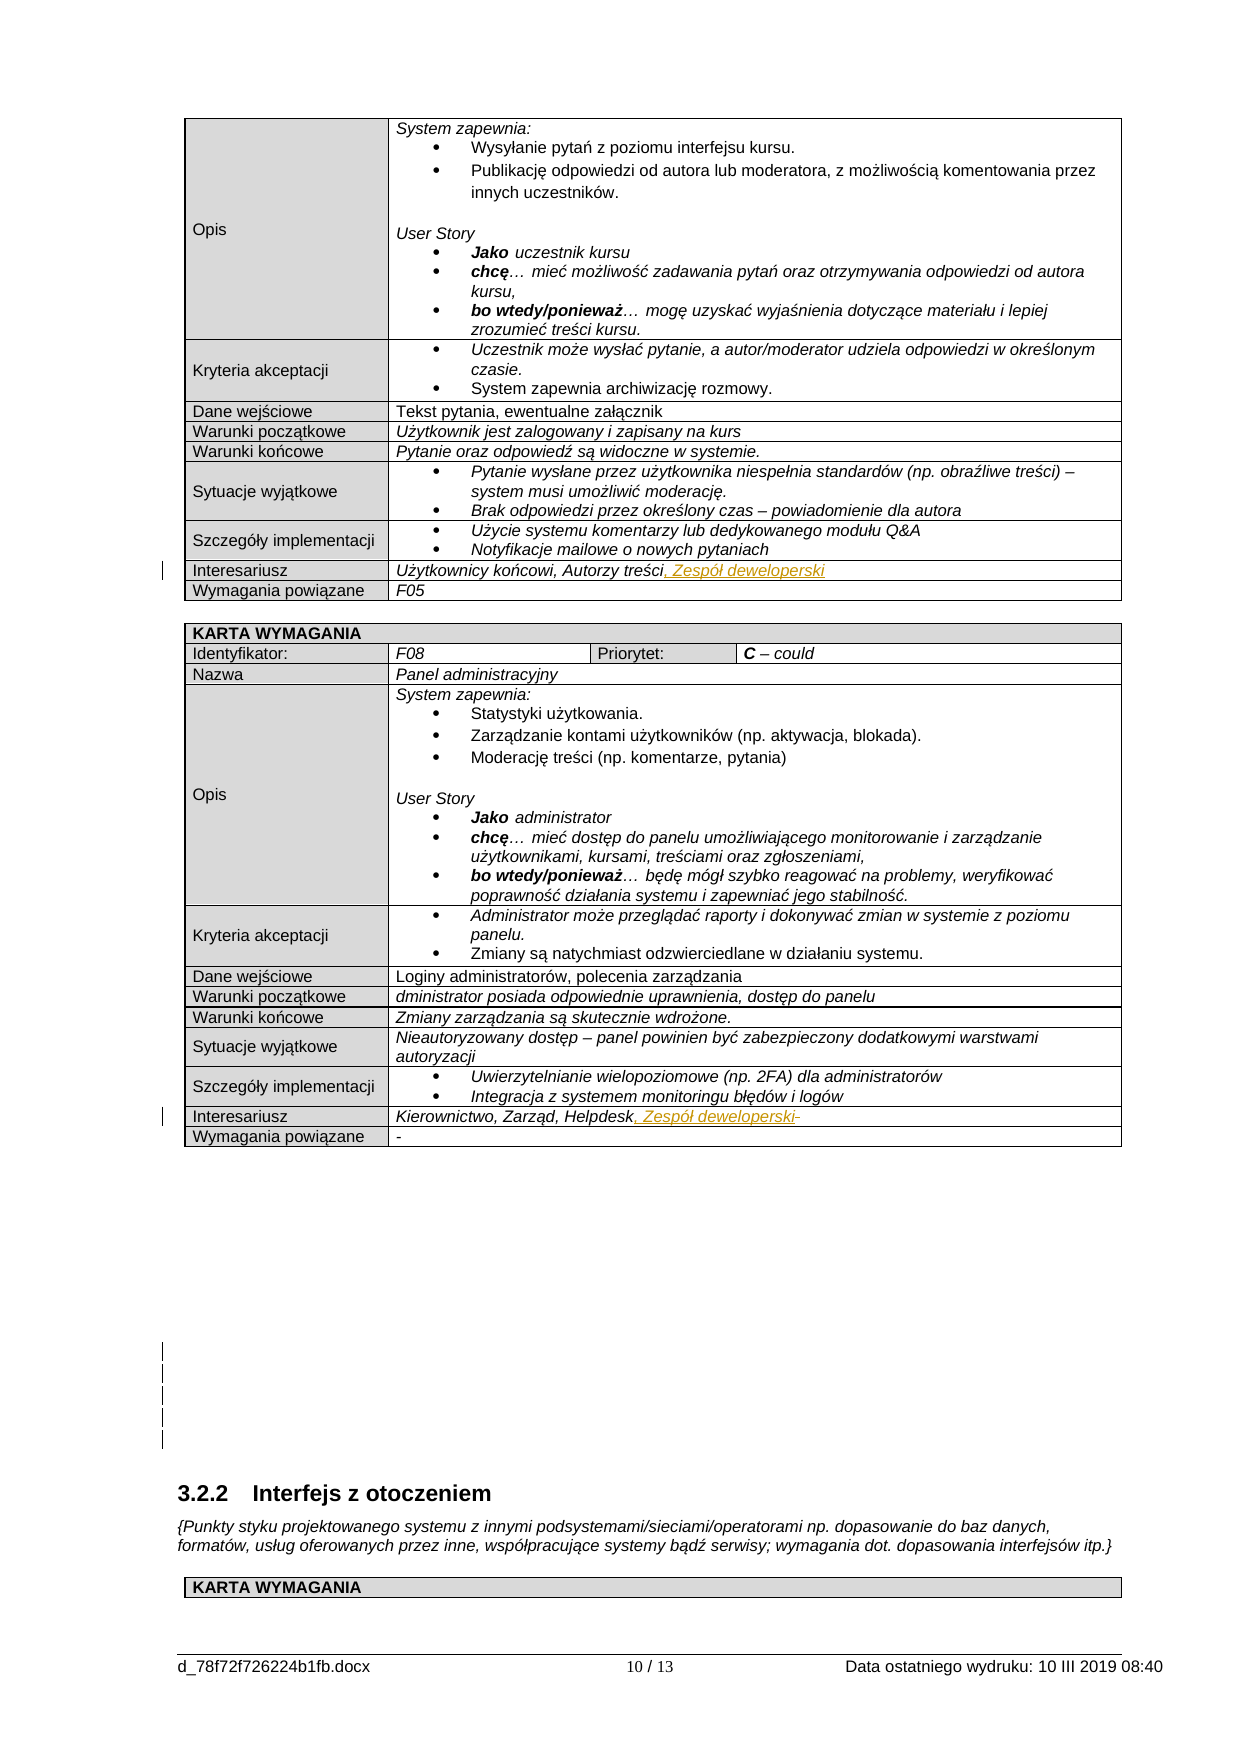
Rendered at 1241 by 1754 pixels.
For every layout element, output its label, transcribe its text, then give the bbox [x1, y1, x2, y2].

table_cell Kryteria akceptacji [186, 340, 388, 401]
table_cell Kierownictwo, Zarząd, Helpdesk [389, 1107, 1121, 1126]
table_cell Pytanie oraz odpowiedź są widoczne w systemie. [389, 442, 1121, 461]
table_header KARTA WYMAGANIA [186, 624, 1121, 643]
text {Punkty styku projektowanego systemu z innymi podsystemami/sieciami/operatorami np. dopasowanie do baz danych, formatów, usług oferowanych przez inne, współpracujące systemy bądź serwisy; wymagania dot. dopasowania interfejsów itp.} [177, 1517, 1122, 1555]
table_cell Priorytet: [591, 644, 736, 663]
table_cell Sytuacje wyjątkowe [186, 1028, 388, 1066]
table_cell Użycie systemu komentarzy lub dedykowanego modułu Q&A Notyfikacje mailowe o nowych pytaniach [389, 521, 1121, 559]
table_cell Użytkownik jest zalogowany i zapisany na kurs [389, 422, 1121, 441]
subtitle Interfejs z otoczeniem [177, 1480, 1122, 1507]
table_cell Panel administracyjny [389, 664, 1121, 683]
table_cell Uczestnik może wysłać pytanie, a autor/moderator udziela odpowiedzi w określonym czasie. System zapewnia archiwizację rozmowy. [389, 340, 1121, 401]
table_cell Szczegóły implementacji [186, 521, 388, 559]
table_cell dministrator posiada odpowiednie uprawnienia, dostęp do panelu [389, 987, 1121, 1006]
table_cell Opis [186, 685, 388, 904]
table_cell Warunki końcowe [186, 1008, 388, 1027]
table_cell Interesariusz [186, 1107, 388, 1126]
table_cell F08 [389, 644, 590, 663]
table_cell Warunki początkowe [186, 987, 388, 1006]
table_cell Warunki początkowe [186, 422, 388, 441]
table_cell Sytuacje wyjątkowe [186, 462, 388, 520]
table_cell System zapewnia: Statystyki użytkowania. Zarządzanie kontami użytkowników (np. aktywacja, blokada). Moderację treści (np. komentarze, pytania) User Story Jako administrator chcę… mieć dostęp do panelu umożliwiającego monitorowanie i zarządzanie użytkownikami, kursami, treściami oraz zgłoszeniami, bo wtedy/ponieważ… będę mógł szybko reagować na problemy, weryfikować poprawność działania systemu i zapewniać jego stabilność. [389, 685, 1121, 904]
table_cell - [389, 1127, 1121, 1146]
table_cell Warunki końcowe [186, 442, 388, 461]
table_cell Identyfikator: [186, 644, 388, 663]
table_cell Opis [186, 119, 388, 339]
table_cell C – could [737, 644, 1121, 663]
table_cell Interesariusz [186, 561, 388, 580]
table_cell Szczegóły implementacji [186, 1067, 388, 1106]
table_cell System zapewnia: Wysyłanie pytań z poziomu interfejsu kursu. Publikację odpowiedzi od autora lub moderatora, z możliwością komentowania przez innych uczestników. User Story Jako uczestnik kursu chcę… mieć możliwość zadawania pytań oraz otrzymywania odpowiedzi od autora kursu, bo wtedy/ponieważ… mogę uzyskać wyjaśnienia dotyczące materiału i lepiej zrozumieć treści kursu. [389, 119, 1121, 339]
table_cell Pytanie wysłane przez użytkownika niespełnia standardów (np. obraźliwe treści) – system musi umożliwić moderację. Brak odpowiedzi przez określony czas – powiadomienie dla autora [389, 462, 1121, 520]
table_cell Kryteria akceptacji [186, 906, 388, 966]
table_cell Zmiany zarządzania są skutecznie wdrożone. [389, 1008, 1121, 1027]
table_cell Użytkownicy końcowi, Autorzy treści [389, 561, 1121, 580]
table_cell Tekst pytania, ewentualne załącznik [389, 402, 1121, 421]
table_cell Wymagania powiązane [186, 1127, 388, 1146]
table_cell Nieautoryzowany dostęp – panel powinien być zabezpieczony dodatkowymi warstwami autoryzacji [389, 1028, 1121, 1066]
table_cell Wymagania powiązane [186, 581, 388, 600]
table_cell Nazwa [186, 664, 388, 683]
table_cell Administrator może przeglądać raporty i dokonywać zmian w systemie z poziomu panelu. Zmiany są natychmiast odzwierciedlane w działaniu systemu. [389, 906, 1121, 966]
table_cell Dane wejściowe [186, 967, 388, 986]
table_cell Uwierzytelnianie wielopoziomowe (np. 2FA) dla administratorów Integracja z systemem monitoringu błędów i logów [389, 1067, 1121, 1106]
table_header KARTA WYMAGANIA [186, 1578, 1121, 1597]
table_cell Dane wejściowe [186, 402, 388, 421]
table_cell F05 [389, 581, 1121, 600]
table_cell Loginy administratorów, polecenia zarządzania [389, 967, 1121, 986]
